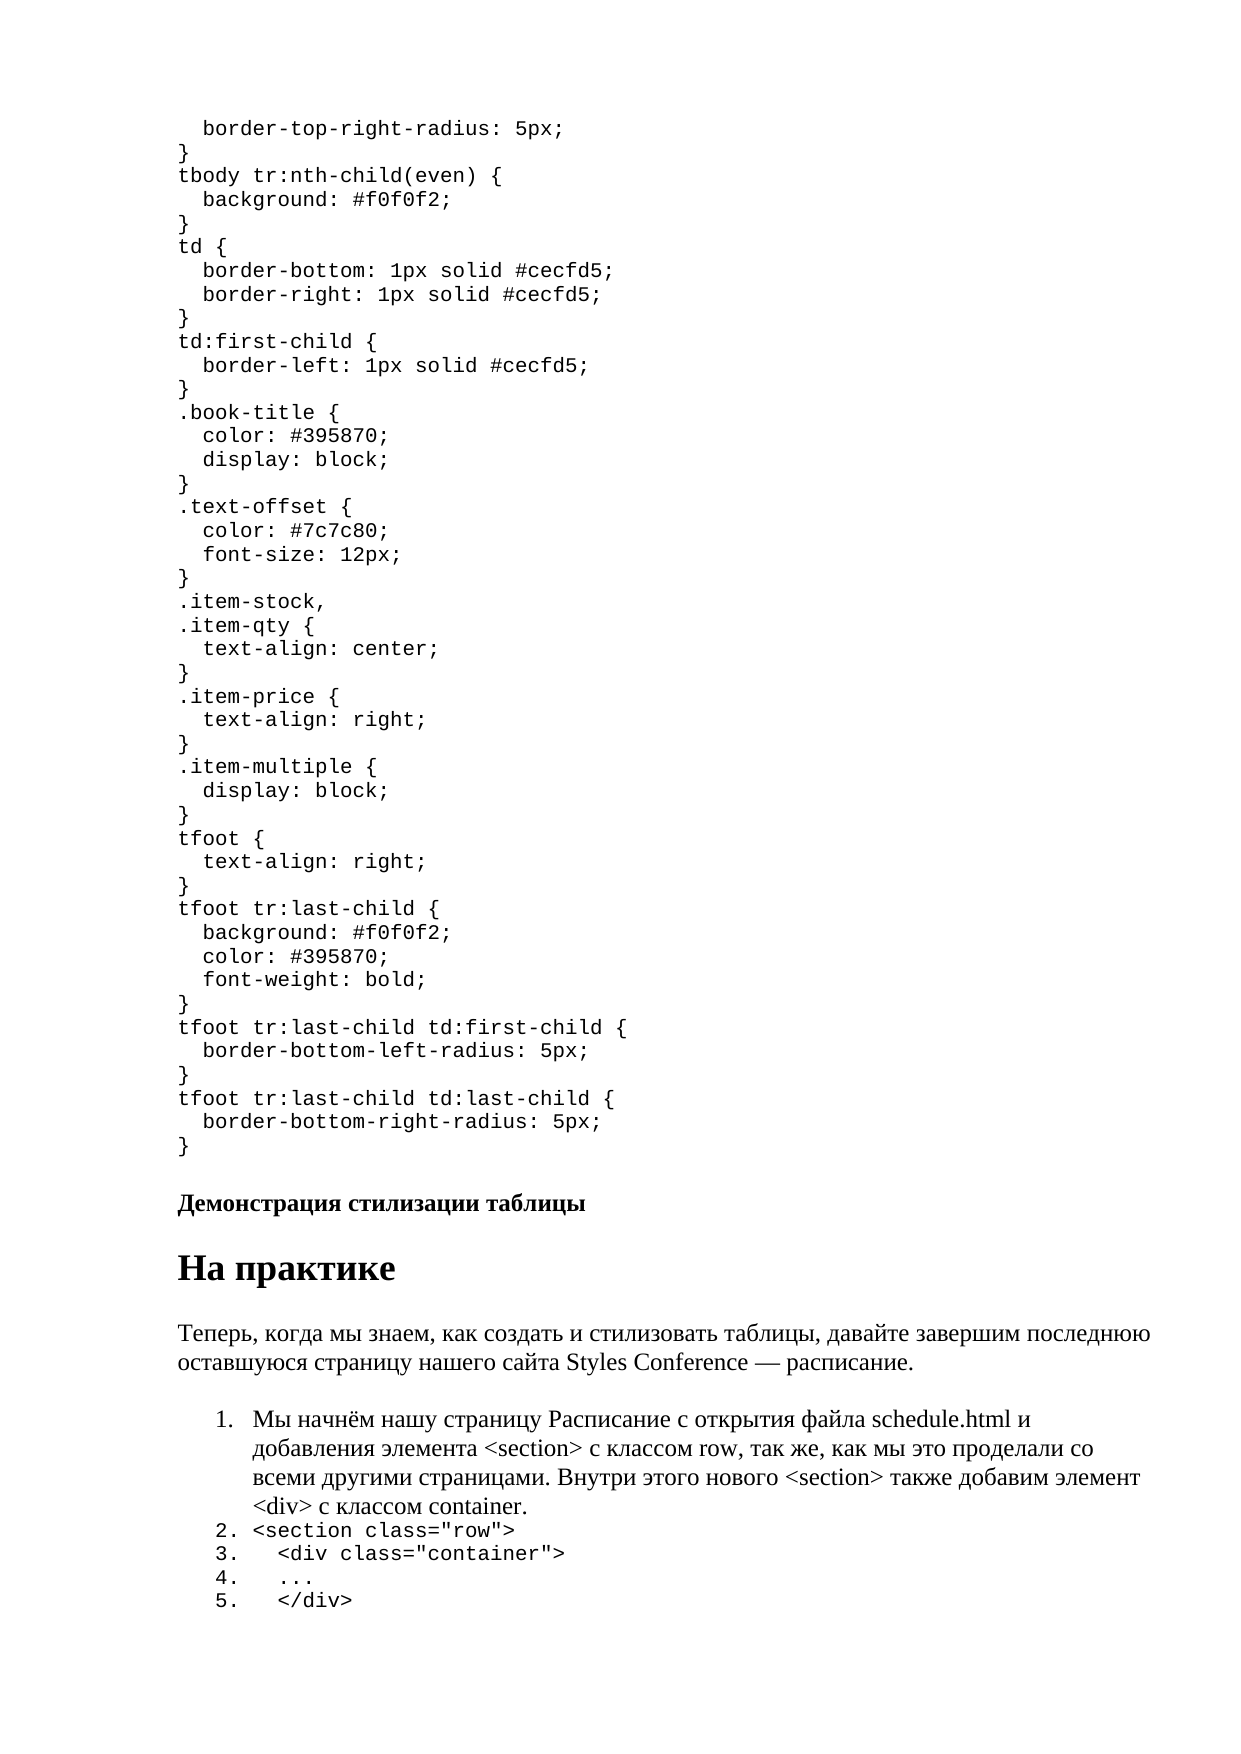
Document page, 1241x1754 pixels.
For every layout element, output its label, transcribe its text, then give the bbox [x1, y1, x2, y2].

text } [177, 733, 1152, 757]
text background: #f0f0f2; [177, 922, 1152, 946]
list </div> [215, 1591, 1152, 1614]
text } [177, 142, 1152, 165]
text tfoot { [177, 827, 1152, 851]
text border-bottom: 1px solid #cecfd5; [177, 260, 1152, 284]
text .item-stock, [177, 591, 1152, 615]
text color: #395870; [177, 946, 1152, 969]
text .item-qty { [177, 615, 1152, 638]
text } [177, 875, 1152, 898]
text border-right: 1px solid #cecfd5; [177, 284, 1152, 307]
text td:first-child { [177, 331, 1152, 354]
text display: block; [177, 780, 1152, 804]
text tfoot tr:last-child td:last-child { [177, 1088, 1152, 1111]
text font-weight: bold; [177, 969, 1152, 993]
text border-bottom-right-radius: 5px; [177, 1111, 1152, 1135]
text Демонстрация стилизации таблицы [177, 1188, 1152, 1216]
text tfoot tr:last-child { [177, 898, 1152, 922]
text display: block; [177, 449, 1152, 473]
text } [177, 1135, 1152, 1158]
text color: #395870; [177, 426, 1152, 449]
text .text-offset { [177, 496, 1152, 520]
text border-top-right-radius: 5px; [177, 118, 1152, 142]
text Теперь, когда мы знаем, как создать и стилизовать таблицы, давайте завершим последнюю оставшуюся страницу нашего сайта Styles Conference — расписание. [177, 1318, 1152, 1375]
text } [177, 213, 1152, 236]
text font-size: 12px; [177, 544, 1152, 567]
text text-align: center; [177, 638, 1152, 662]
text .item-multiple { [177, 757, 1152, 780]
list Мы начнём нашу страницу Расписание с открытия файла schedule.html и добавления элемента <section> с классом row, так же, как мы это проделали со всеми другими страницами. Внутри этого нового <section> также добавим элемент <div> с классом container. [215, 1404, 1152, 1519]
text text-align: right; [177, 851, 1152, 875]
text tfoot tr:last-child td:first-child { [177, 1017, 1152, 1040]
text text-align: right; [177, 709, 1152, 733]
text tbody tr:nth-child(even) { [177, 165, 1152, 189]
text } [177, 662, 1152, 686]
text border-left: 1px solid #cecfd5; [177, 354, 1152, 378]
text } [177, 473, 1152, 496]
text .item-price { [177, 686, 1152, 709]
list ... [215, 1567, 1152, 1591]
text background: #f0f0f2; [177, 189, 1152, 213]
text } [177, 307, 1152, 331]
text } [177, 378, 1152, 402]
list <section class="row"> [215, 1519, 1152, 1543]
list <div class="container"> [215, 1543, 1152, 1567]
text color: #7c7c80; [177, 520, 1152, 544]
text .book-title { [177, 402, 1152, 426]
text td { [177, 236, 1152, 260]
text На практике [177, 1246, 1152, 1289]
text } [177, 567, 1152, 591]
text border-bottom-left-radius: 5px; [177, 1040, 1152, 1064]
text } [177, 1064, 1152, 1088]
text } [177, 804, 1152, 827]
text } [177, 993, 1152, 1017]
